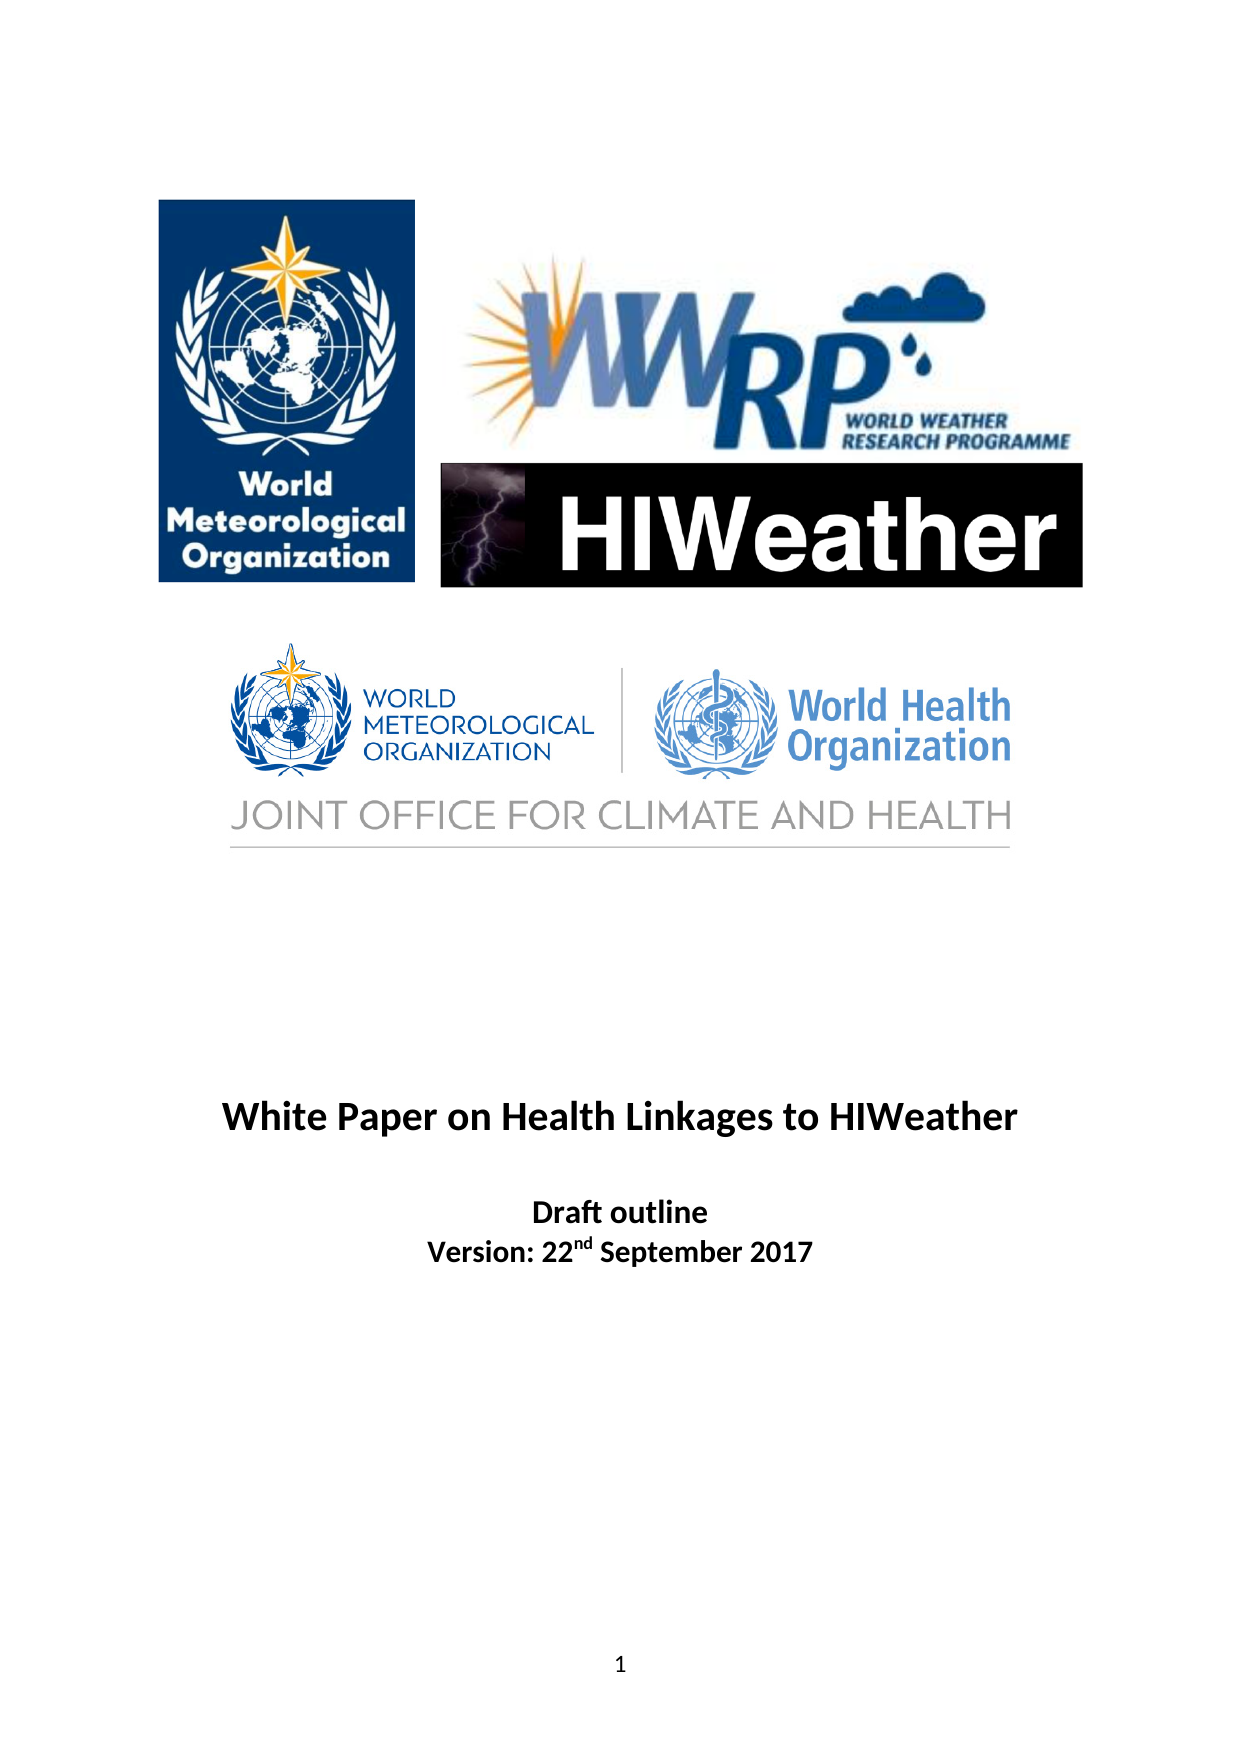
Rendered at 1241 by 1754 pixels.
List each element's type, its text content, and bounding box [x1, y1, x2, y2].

text White Paper on Health Linkages to HIWeather [150, 1089, 1090, 1140]
picture [150, 180, 1089, 887]
text Version: 22nd September 2017 [150, 1232, 1090, 1270]
text Draft outline [150, 1191, 1090, 1232]
